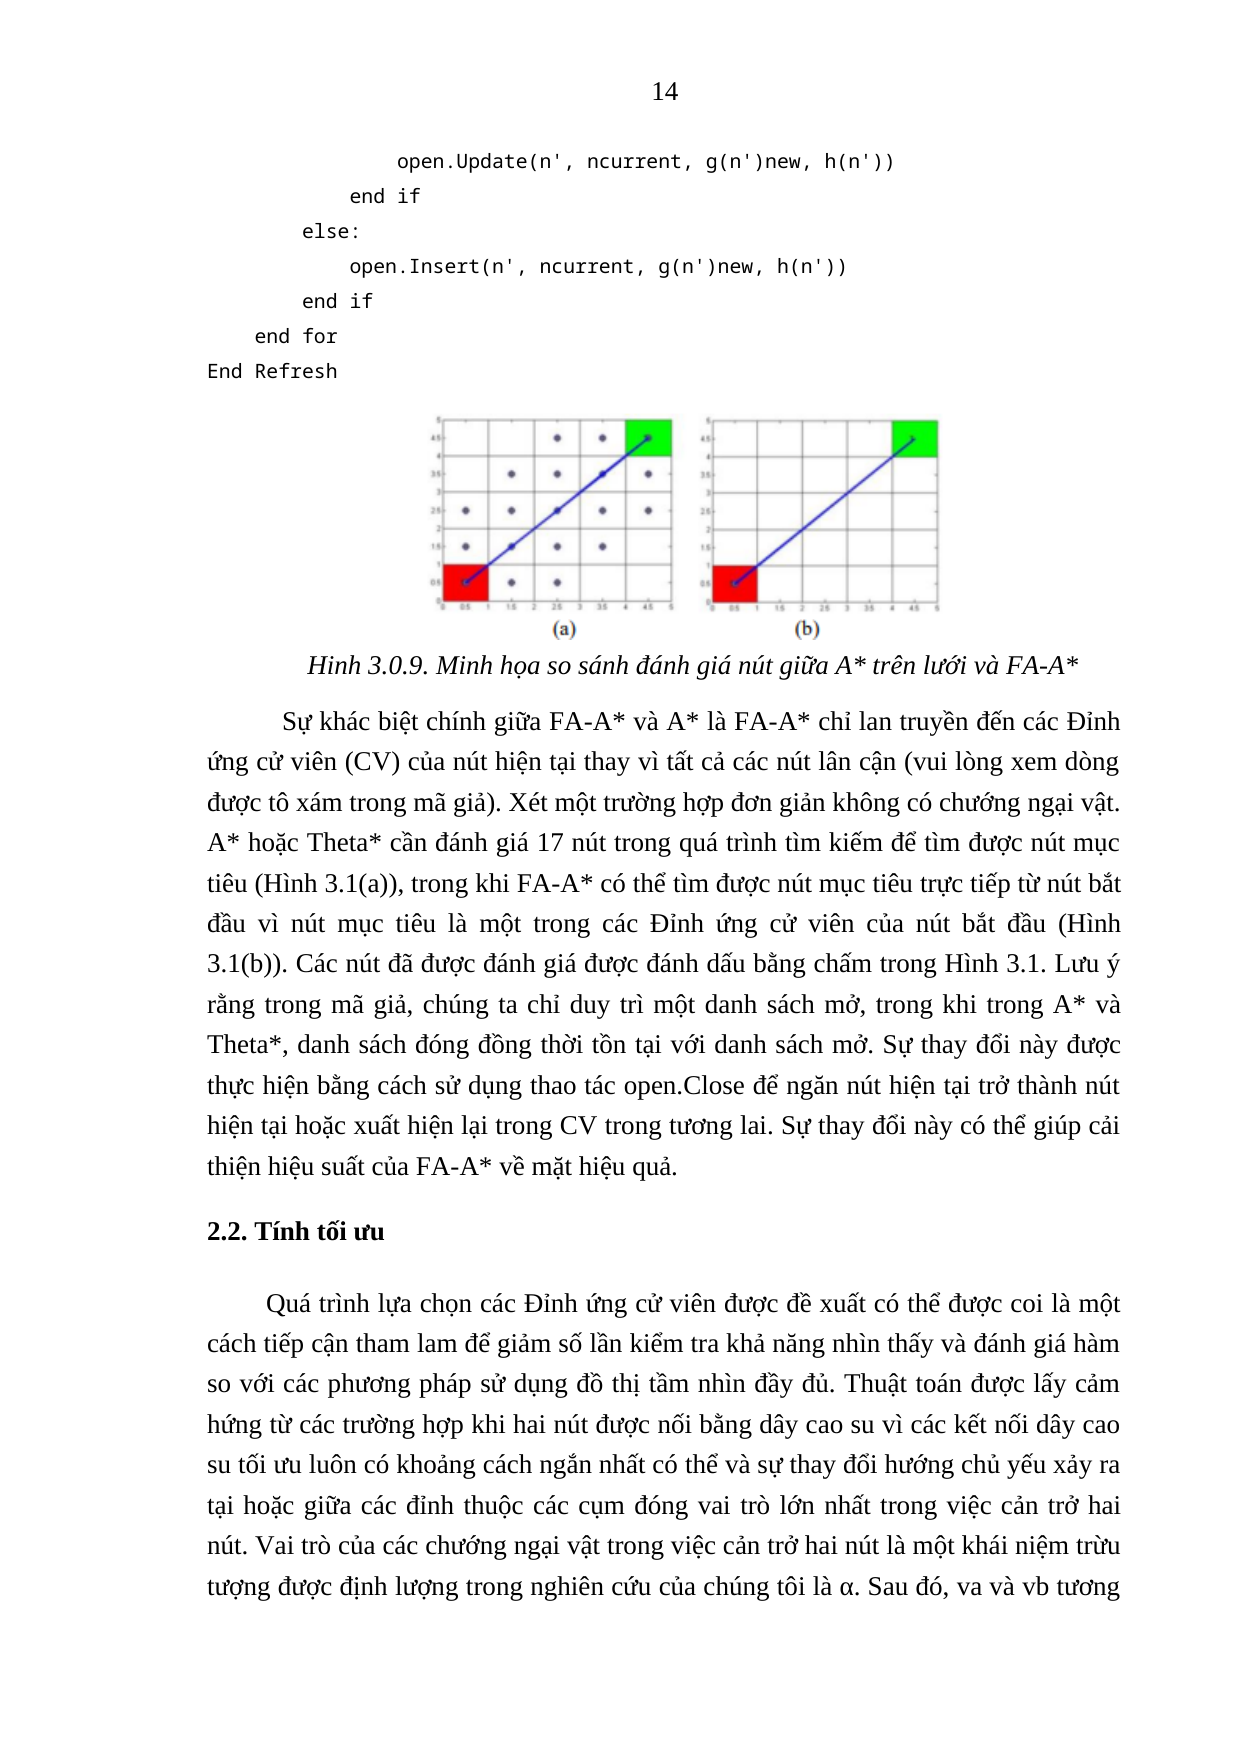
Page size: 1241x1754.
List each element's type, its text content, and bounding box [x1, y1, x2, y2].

picture [395, 392, 993, 640]
text open.Update(n', ncurrent, g(n')new, h(n')) [207, 148, 1122, 175]
text end if [207, 288, 1122, 315]
text End Refresh [207, 358, 1122, 385]
text end for [207, 323, 1122, 350]
text else: [207, 218, 1122, 245]
text Sự khác biệt chính giữa FA-A* và A* là FA-A* chỉ lan truyền đến các Đỉnh ứng cử viên (CV) của nút hiện tại thay vì tất cả các nút lân cận (vui lòng xem dòng được tô xám trong mã giả). Xét một trường hợp đơn giản không có chướng ngại vật. A* hoặc Theta* cần đánh giá 17 nút trong quá trình tìm kiếm để tìm được nút mục tiêu (Hình 3.1(a)), trong khi FA-A* có thể tìm được nút mục tiêu trực tiếp từ nút bắt đầu vì nút mục tiêu là một trong các Đỉnh ứng cử viên của nút bắt đầu (Hình 3.1(b)). Các nút đã được đánh giá được đánh dấu bằng chấm trong Hình 3.1. Lưu ý rằng trong mã giả, chúng ta chỉ duy trì một danh sách mở, trong khi trong A* và Theta*, danh sách đóng đồng thời tồn tại với danh sách mở. Sự thay đổi này được thực hiện bằng cách sử dụng thao tác open.Close để ngăn nút hiện tại trở thành nút hiện tại hoặc xuất hiện lại trong CV trong tương lai. Sự thay đổi này có thể giúp cải thiện hiệu suất của FA-A* về mặt hiệu quả. [207, 705, 1122, 1181]
subtitle 2.2. Tính tối ưu [207, 1215, 1122, 1246]
text open.Insert(n', ncurrent, g(n')new, h(n')) [207, 253, 1122, 280]
text end if [207, 183, 1122, 210]
